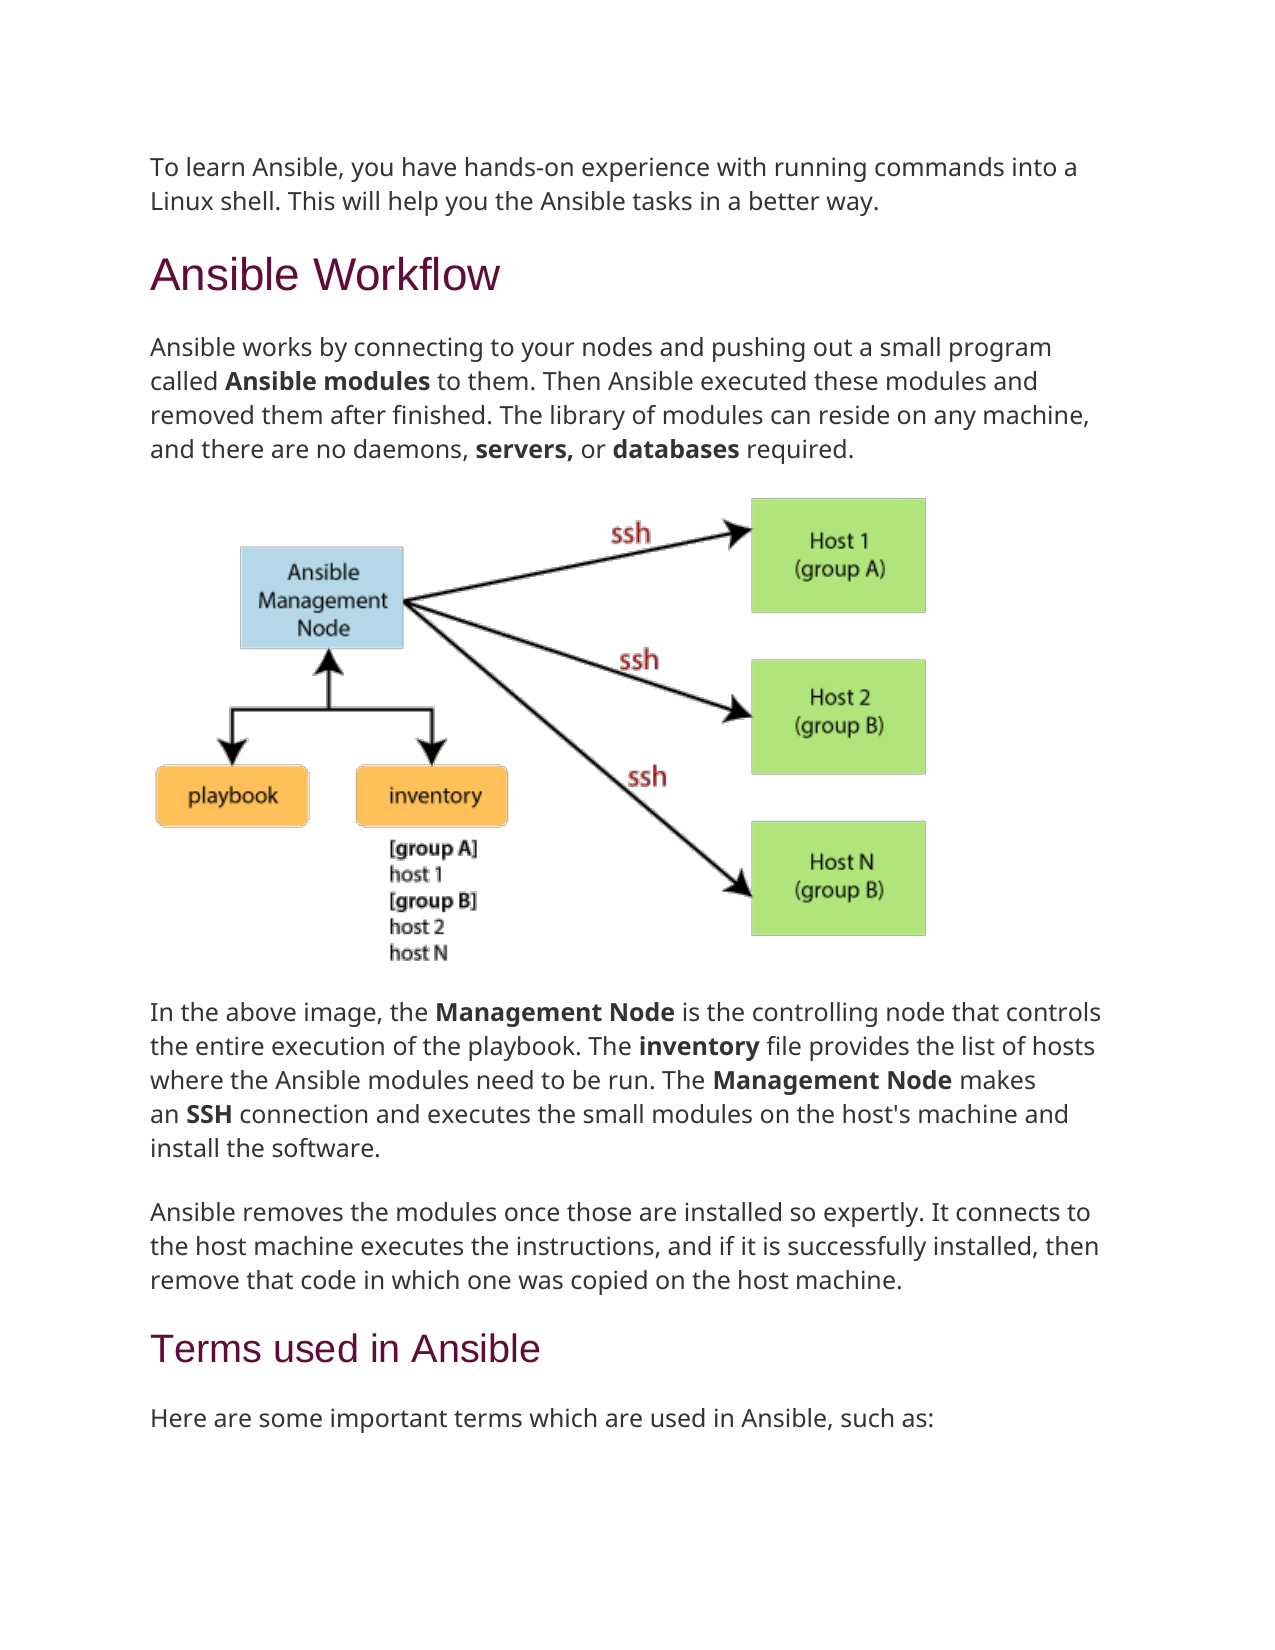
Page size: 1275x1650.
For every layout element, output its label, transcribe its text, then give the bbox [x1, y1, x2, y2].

subtitle Terms used in Ansible [150, 1326, 1125, 1371]
text To learn Ansible, you have hands-on experience with running commands into a Linux shell. This will help you the Ansible tasks in a better way. [150, 150, 1125, 218]
text Ansible works by connecting to your nodes and pushing out a small program called Ansible modules to them. Then Ansible executed these modules and removed them after finished. The library of modules can reside on any machine, and there are no daemons, servers, or databases required. [150, 329, 1125, 465]
text Here are some important terms which are used in Ansible, such as: [150, 1400, 1125, 1434]
subtitle Ansible Workflow [150, 247, 1125, 300]
text Ansible removes the modules once those are installed so expertly. It connects to the host machine executes the instructions, and if it is successfully installed, then remove that code in which one was copied on the host machine. [150, 1194, 1125, 1296]
picture [150, 494, 932, 964]
text In the above image, the Management Node is the controlling node that controls the entire execution of the playbook. The inventory file provides the list of hosts where the Ansible modules need to be run. The Management Node makes an SSH connection and executes the small modules on the host's machine and install the software. [150, 995, 1125, 1165]
